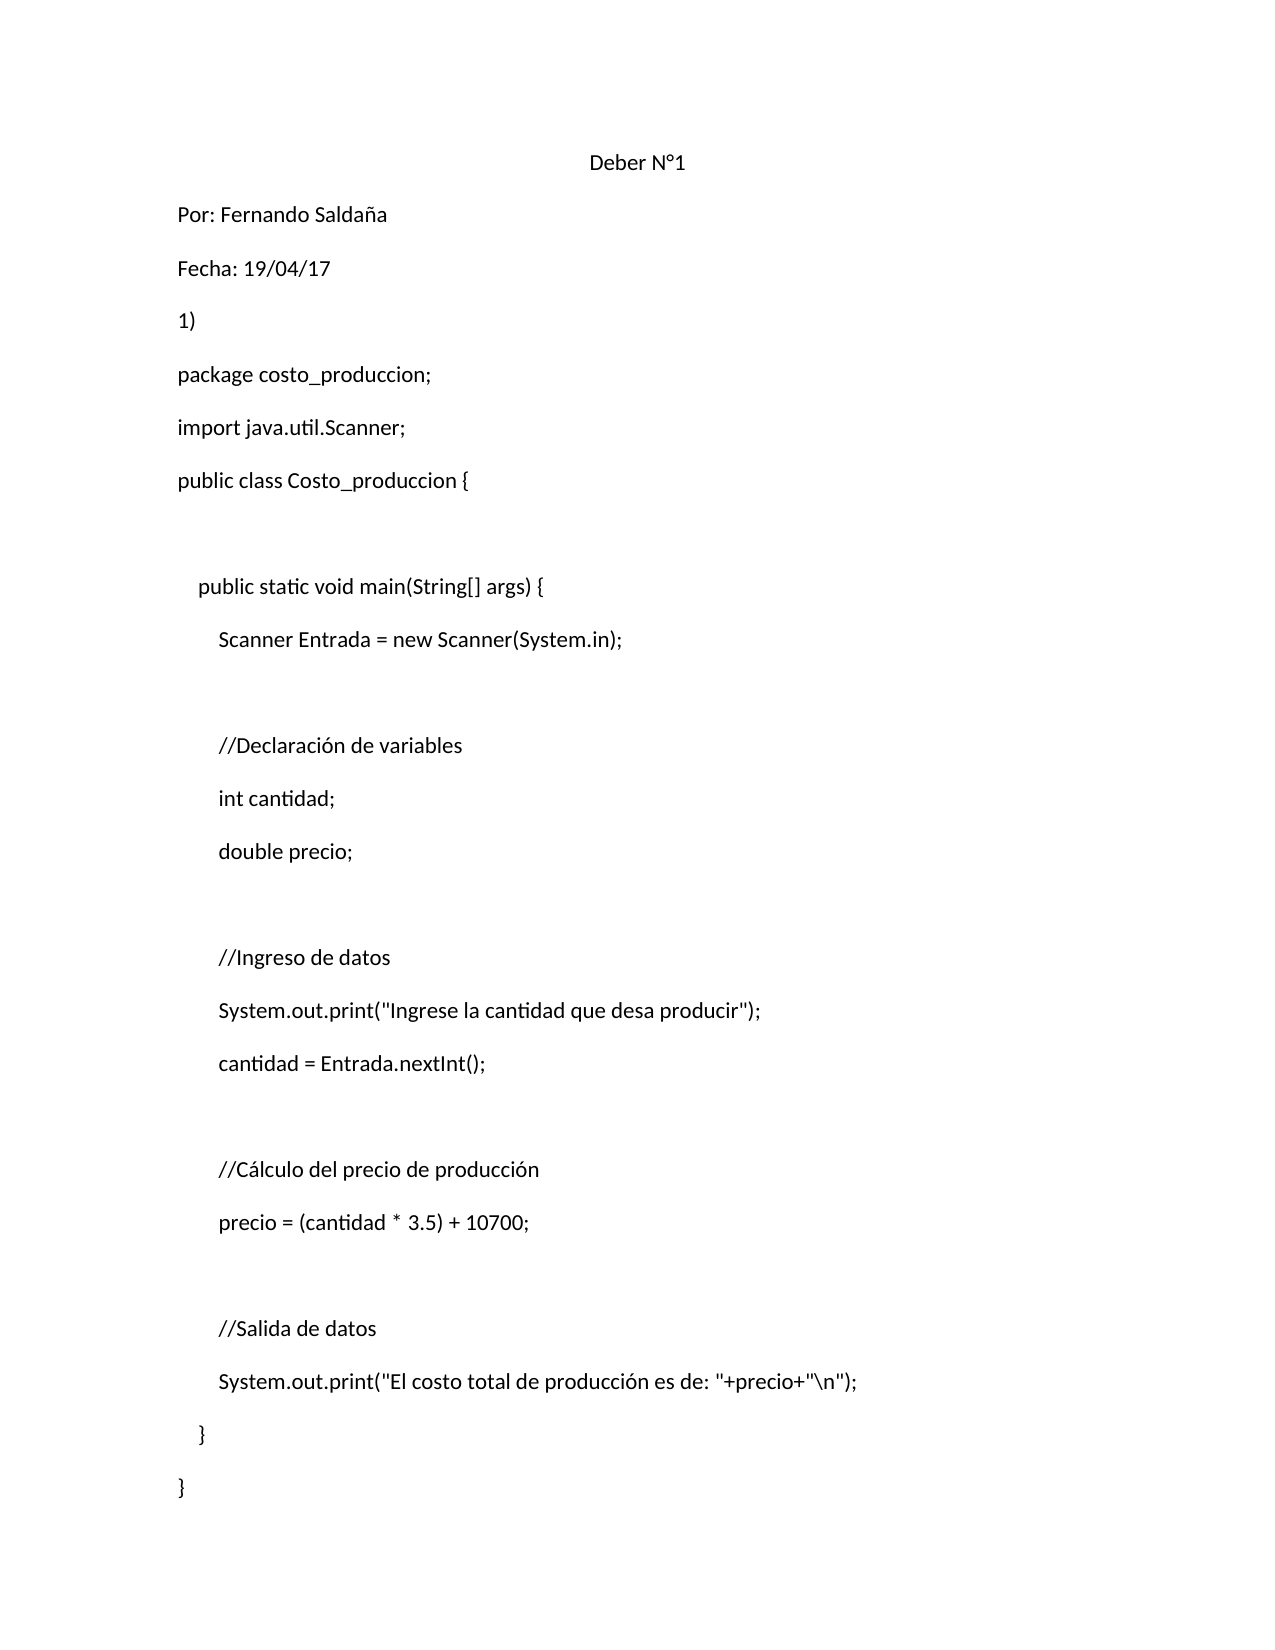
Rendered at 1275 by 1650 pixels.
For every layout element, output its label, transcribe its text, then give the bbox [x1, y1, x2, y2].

text } [177, 1473, 1098, 1501]
text Fecha: 19/04/17 [177, 254, 1098, 282]
text //Salida de datos [177, 1314, 1098, 1342]
text import java.util.Scanner; [177, 413, 1098, 441]
text Scanner Entrada = new Scanner(System.in); [177, 625, 1098, 653]
text double precio; [177, 837, 1098, 865]
text //Cálculo del precio de producción [177, 1155, 1098, 1183]
text precio = (cantidad * 3.5) + 10700; [177, 1208, 1098, 1236]
text Deber N°1 [177, 148, 1098, 176]
text public static void main(String[] args) { [177, 572, 1098, 600]
text //Declaración de variables [177, 731, 1098, 759]
text package costo_produccion; [177, 360, 1098, 388]
text public class Costo_produccion { [177, 466, 1098, 494]
text } [177, 1420, 1098, 1448]
text Por: Fernando Saldaña [177, 201, 1098, 229]
text int cantidad; [177, 784, 1098, 812]
text System.out.print("Ingrese la cantidad que desa producir"); [177, 996, 1098, 1024]
text //Ingreso de datos [177, 943, 1098, 971]
text 1) [177, 307, 1098, 335]
text cantidad = Entrada.nextInt(); [177, 1049, 1098, 1077]
text System.out.print("El costo total de producción es de: "+precio+"\n"); [177, 1367, 1098, 1395]
